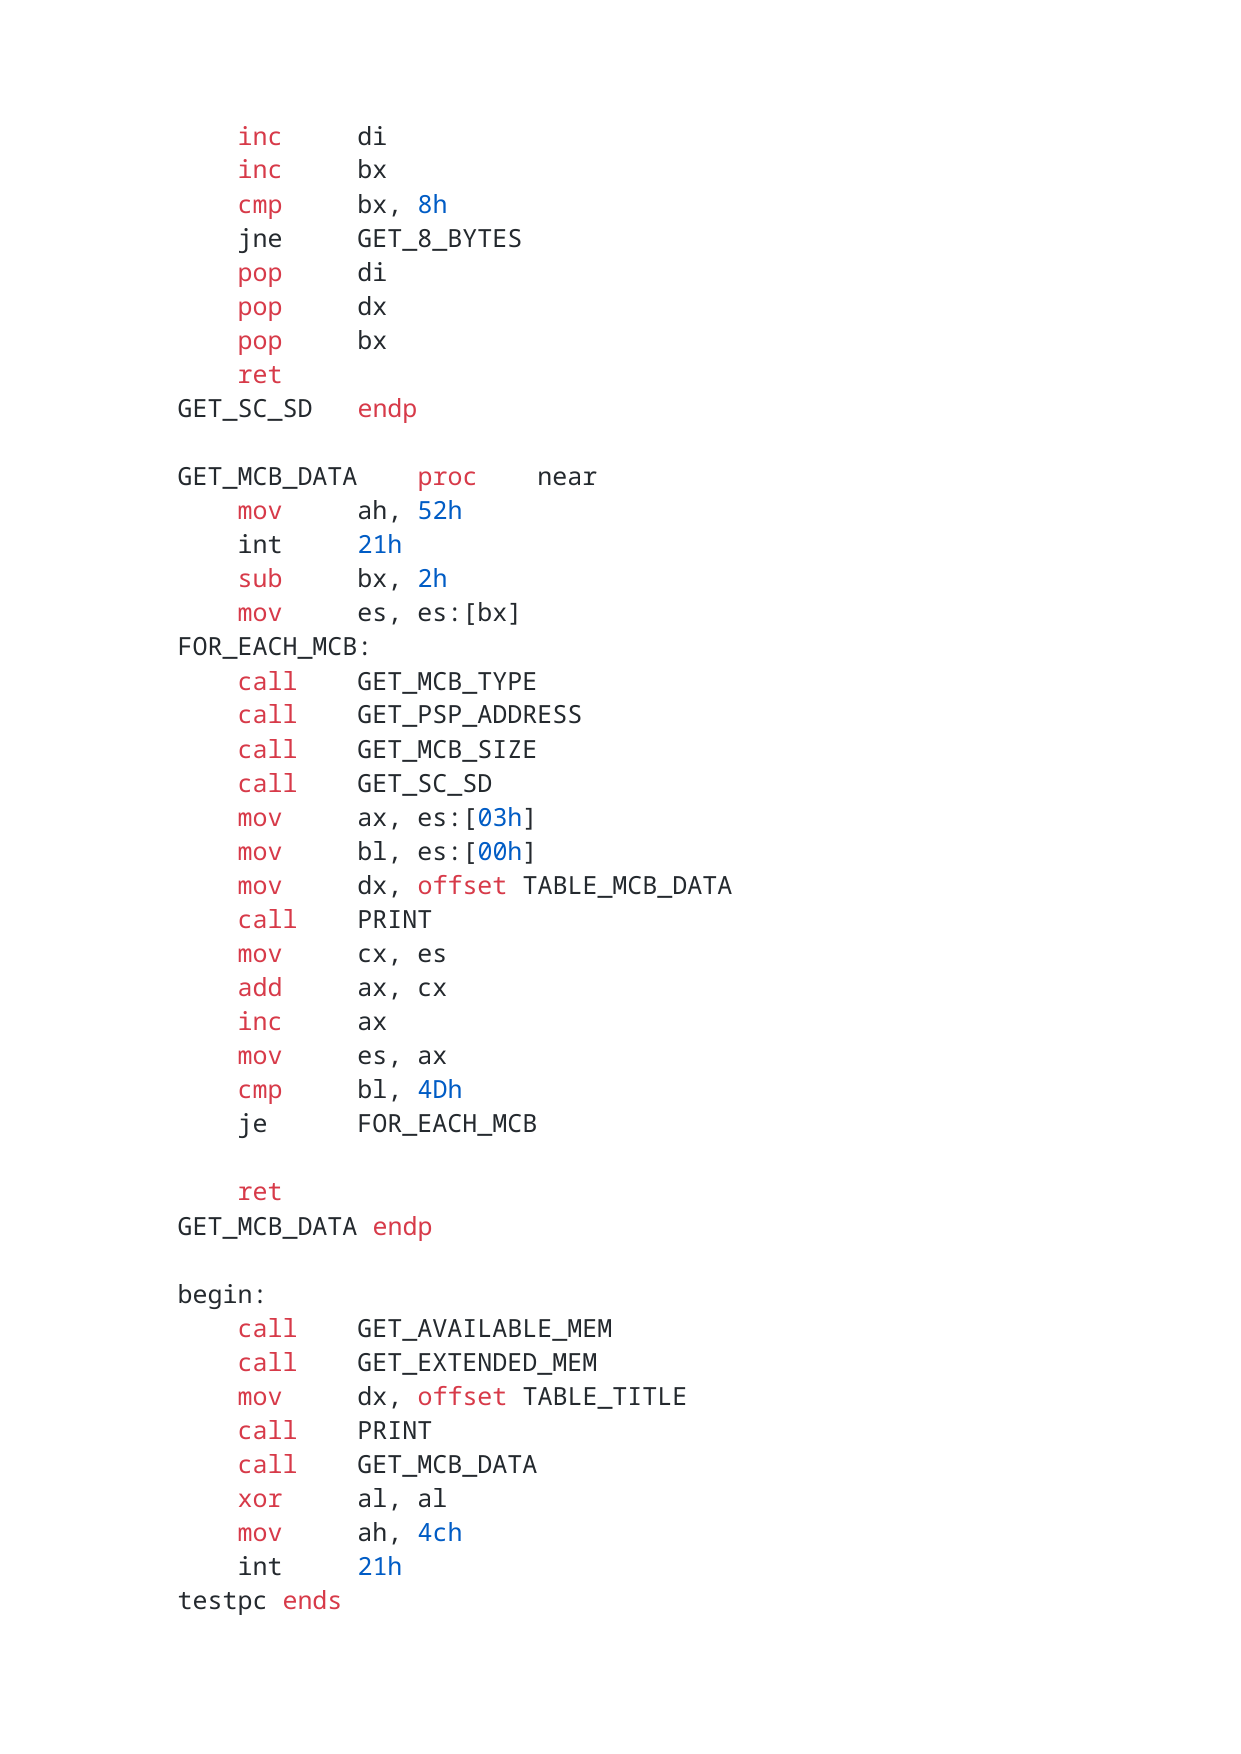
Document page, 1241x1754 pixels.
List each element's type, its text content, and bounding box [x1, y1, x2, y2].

text inc di [177, 118, 1152, 152]
text pop di [177, 254, 1152, 288]
text mov cx, es [177, 936, 1152, 970]
text call GET_AVAILABLE_MEM [177, 1310, 1152, 1344]
text inc ax [177, 1004, 1152, 1038]
text mov ah, 52h [177, 493, 1152, 527]
text mov es, es:[bx] [177, 595, 1152, 629]
text add ax, cx [177, 970, 1152, 1004]
text GET_MCB_DATA endp [177, 1208, 1152, 1242]
text xor al, al [177, 1481, 1152, 1515]
text testpc ends [177, 1583, 1152, 1617]
text mov bl, es:[00h] [177, 833, 1152, 867]
text GET_MCB_DATA proc near [177, 459, 1152, 493]
text call GET_EXTENDED_MEM [177, 1344, 1152, 1378]
text FOR_EACH_MCB: [177, 629, 1152, 663]
text call GET_SC_SD [177, 765, 1152, 799]
text sub bx, 2h [177, 561, 1152, 595]
text call GET_MCB_SIZE [177, 731, 1152, 765]
text pop bx [177, 322, 1152, 357]
text ret [177, 1174, 1152, 1208]
text cmp bx, 8h [177, 186, 1152, 220]
text call PRINT [177, 902, 1152, 936]
text je FOR_EACH_MCB [177, 1106, 1152, 1140]
text mov ax, es:[03h] [177, 799, 1152, 833]
text call GET_PSP_ADDRESS [177, 697, 1152, 731]
text call GET_MCB_DATA [177, 1447, 1152, 1481]
text begin: [177, 1276, 1152, 1310]
text call GET_MCB_TYPE [177, 663, 1152, 697]
text cmp bl, 4Dh [177, 1072, 1152, 1106]
text jne GET_8_BYTES [177, 220, 1152, 254]
text mov es, ax [177, 1038, 1152, 1072]
text pop dx [177, 288, 1152, 322]
text mov dx, offset TABLE_TITLE [177, 1378, 1152, 1412]
text GET_SC_SD endp [177, 391, 1152, 425]
text int 21h [177, 1549, 1152, 1583]
text mov dx, offset TABLE_MCB_DATA [177, 867, 1152, 902]
text call PRINT [177, 1412, 1152, 1447]
text mov ah, 4ch [177, 1515, 1152, 1549]
text inc bx [177, 152, 1152, 186]
text ret [177, 357, 1152, 391]
text int 21h [177, 527, 1152, 561]
